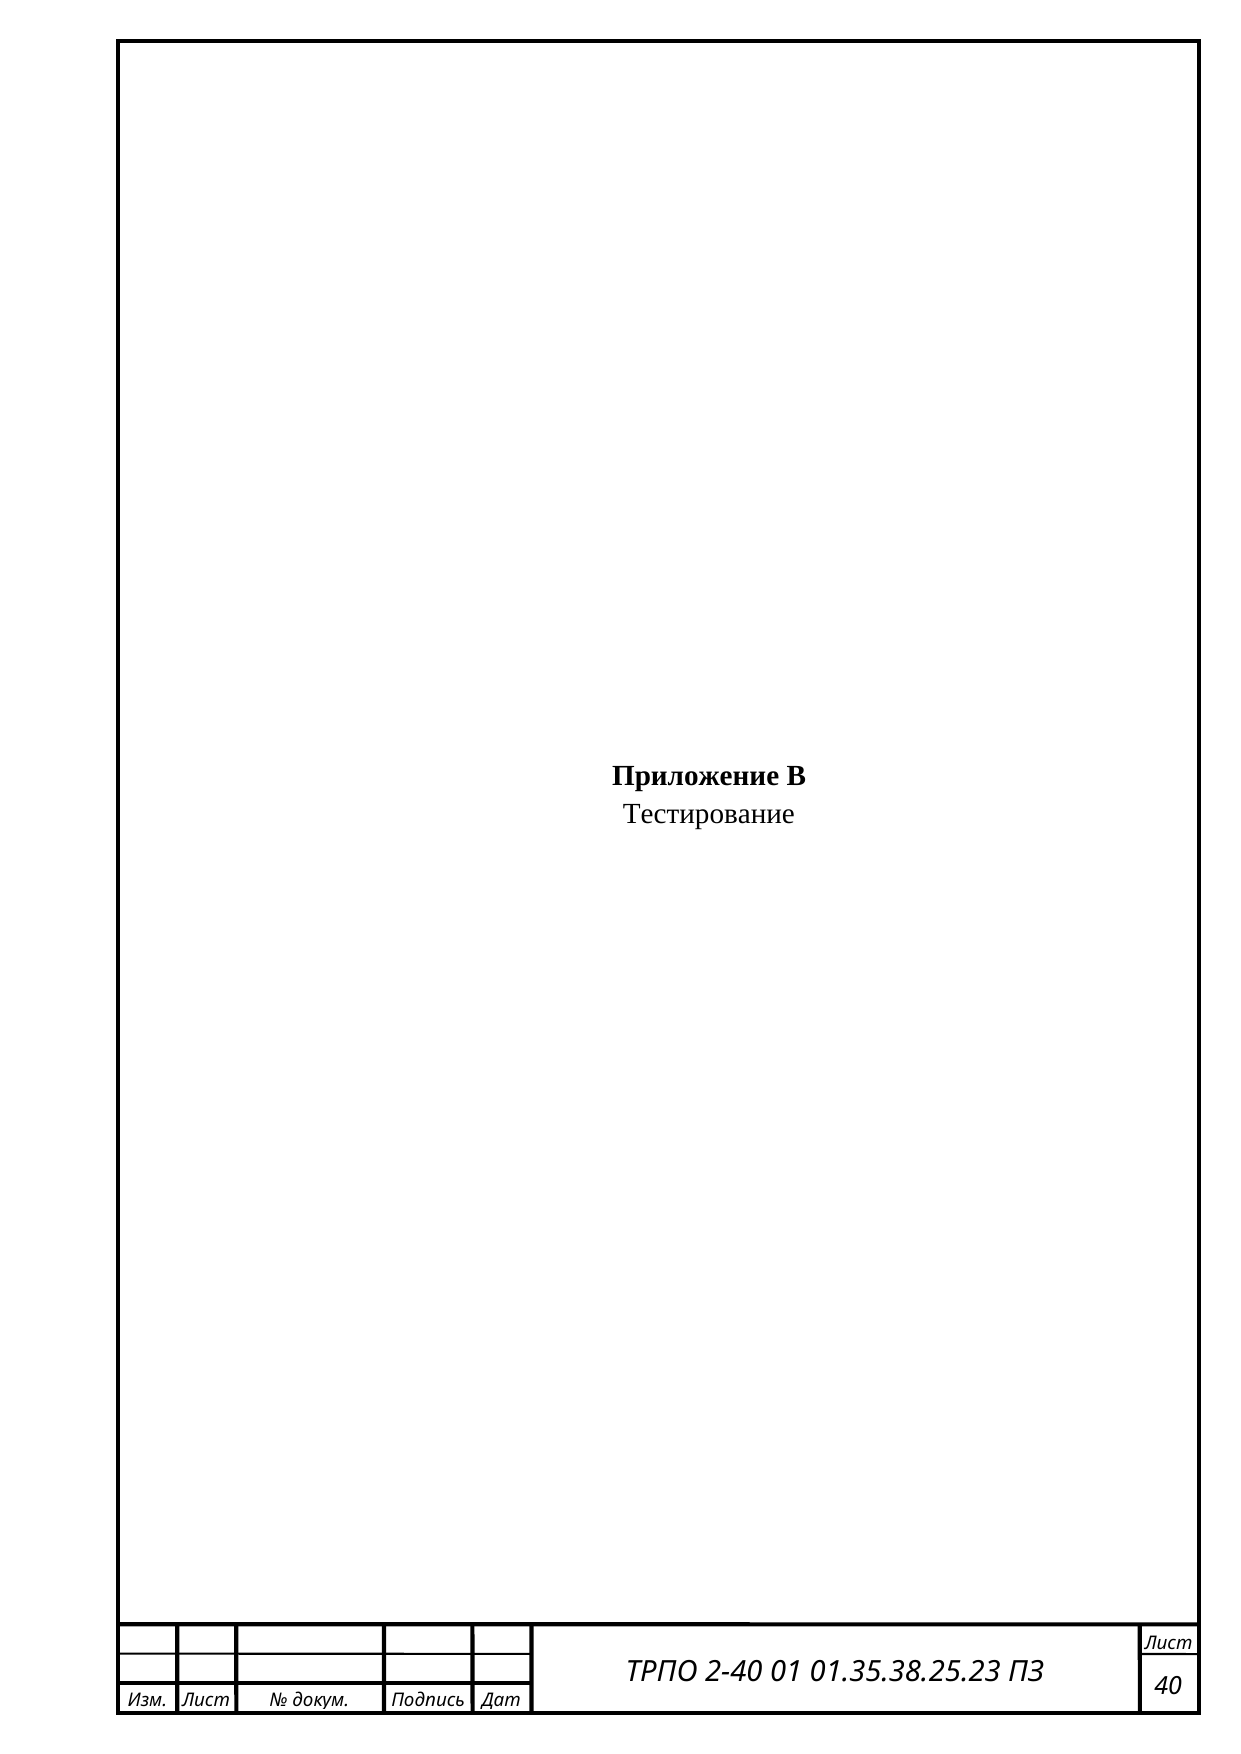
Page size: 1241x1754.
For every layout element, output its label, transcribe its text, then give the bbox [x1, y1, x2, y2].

text Тестирование [148, 793, 1181, 831]
text Приложение В [148, 756, 1181, 793]
